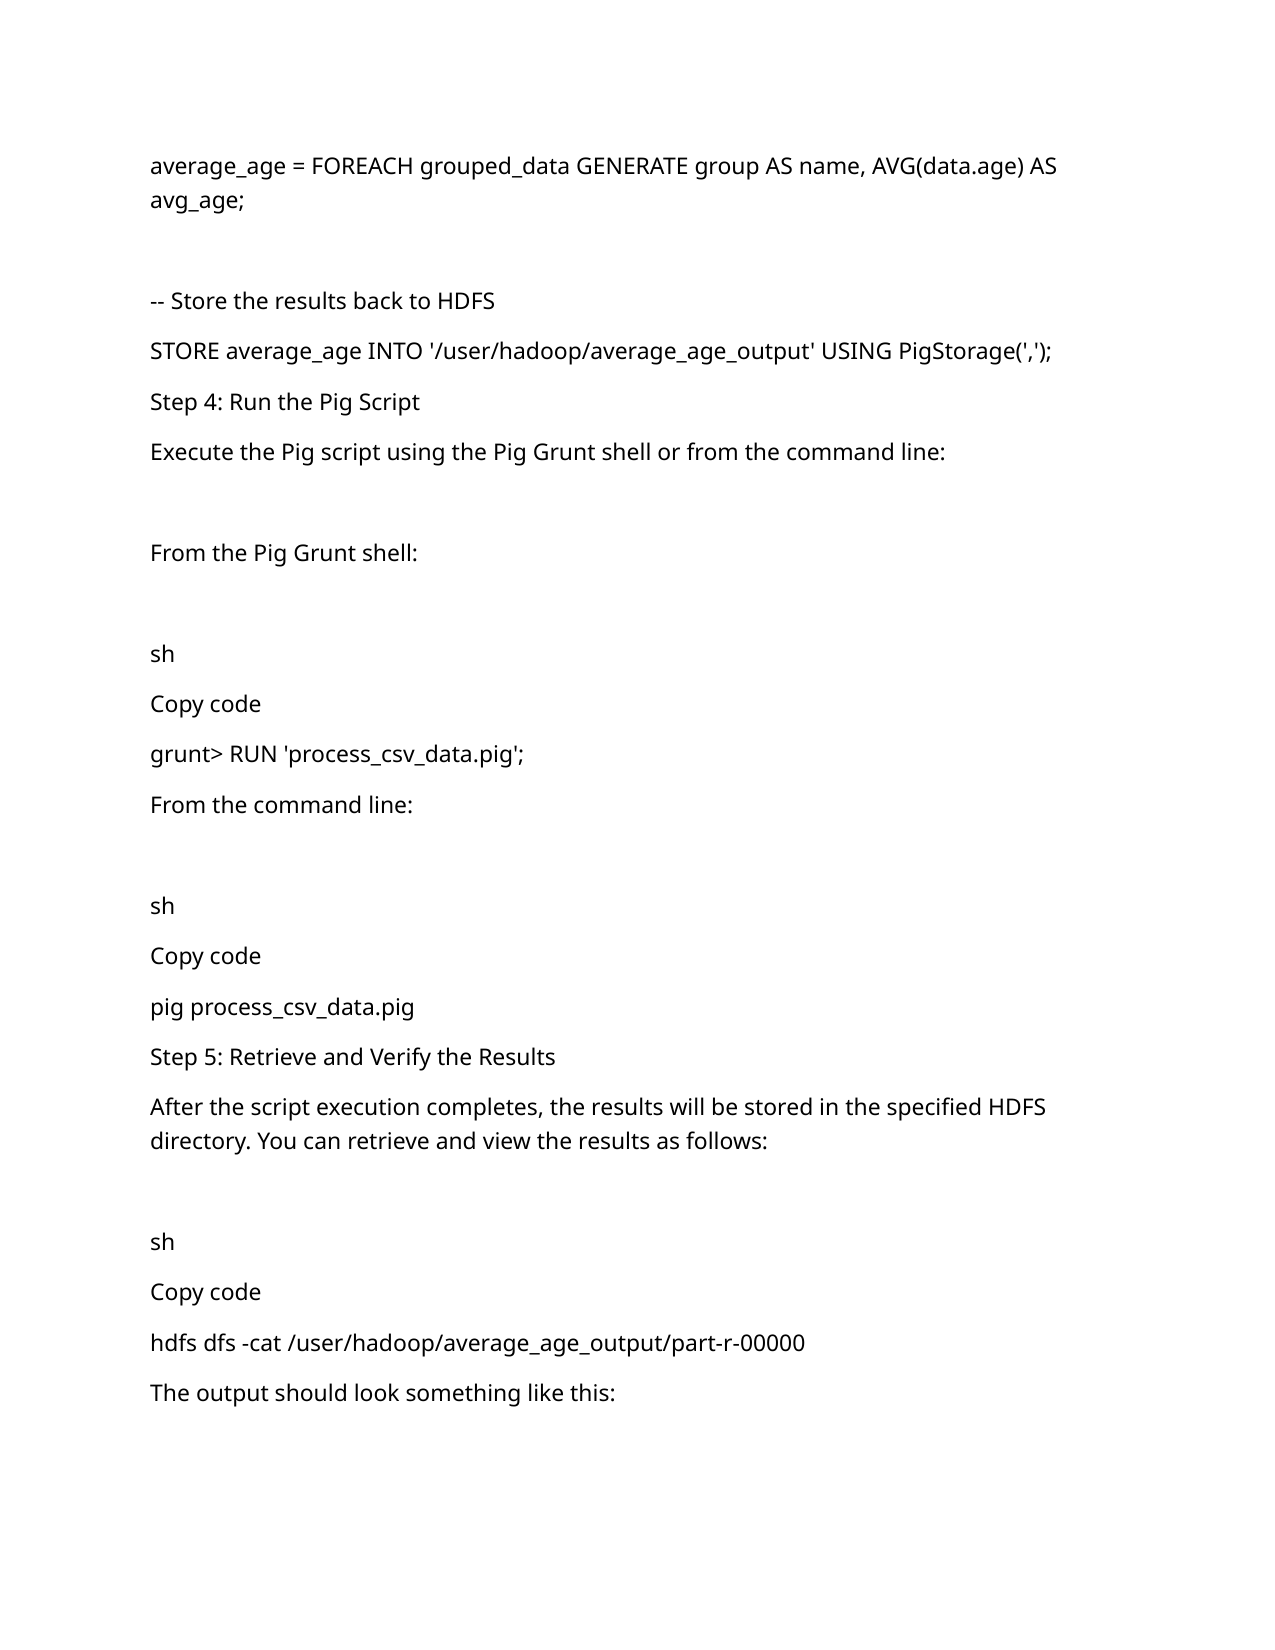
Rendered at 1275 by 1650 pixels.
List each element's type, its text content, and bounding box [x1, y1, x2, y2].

text Step 4: Run the Pig Script [150, 385, 1125, 417]
text Copy code [150, 940, 1125, 971]
text average_age = FOREACH grouped_data GENERATE group AS name, AVG(data.age) AS avg_age; [150, 150, 1125, 215]
text Step 5: Retrieve and Verify the Results [150, 1041, 1125, 1072]
text sh [150, 637, 1125, 669]
text grunt> RUN 'process_csv_data.pig'; [150, 738, 1125, 769]
text sh [150, 889, 1125, 921]
text pig process_csv_data.pig [150, 990, 1125, 1022]
text hdfs dfs -cat /user/hadoop/average_age_output/part-r-00000 [150, 1327, 1125, 1358]
text -- Store the results back to HDFS [150, 284, 1125, 316]
text The output should look something like this: [150, 1377, 1125, 1408]
text After the script execution completes, the results will be stored in the specified HDFS directory. You can retrieve and view the results as follows: [150, 1091, 1125, 1156]
text From the command line: [150, 789, 1125, 820]
text sh [150, 1226, 1125, 1257]
text Copy code [150, 1276, 1125, 1307]
text Execute the Pig script using the Pig Grunt shell or from the command line: [150, 436, 1125, 467]
text STORE average_age INTO '/user/hadoop/average_age_output' USING PigStorage(','); [150, 335, 1125, 366]
text From the Pig Grunt shell: [150, 537, 1125, 568]
text Copy code [150, 688, 1125, 719]
